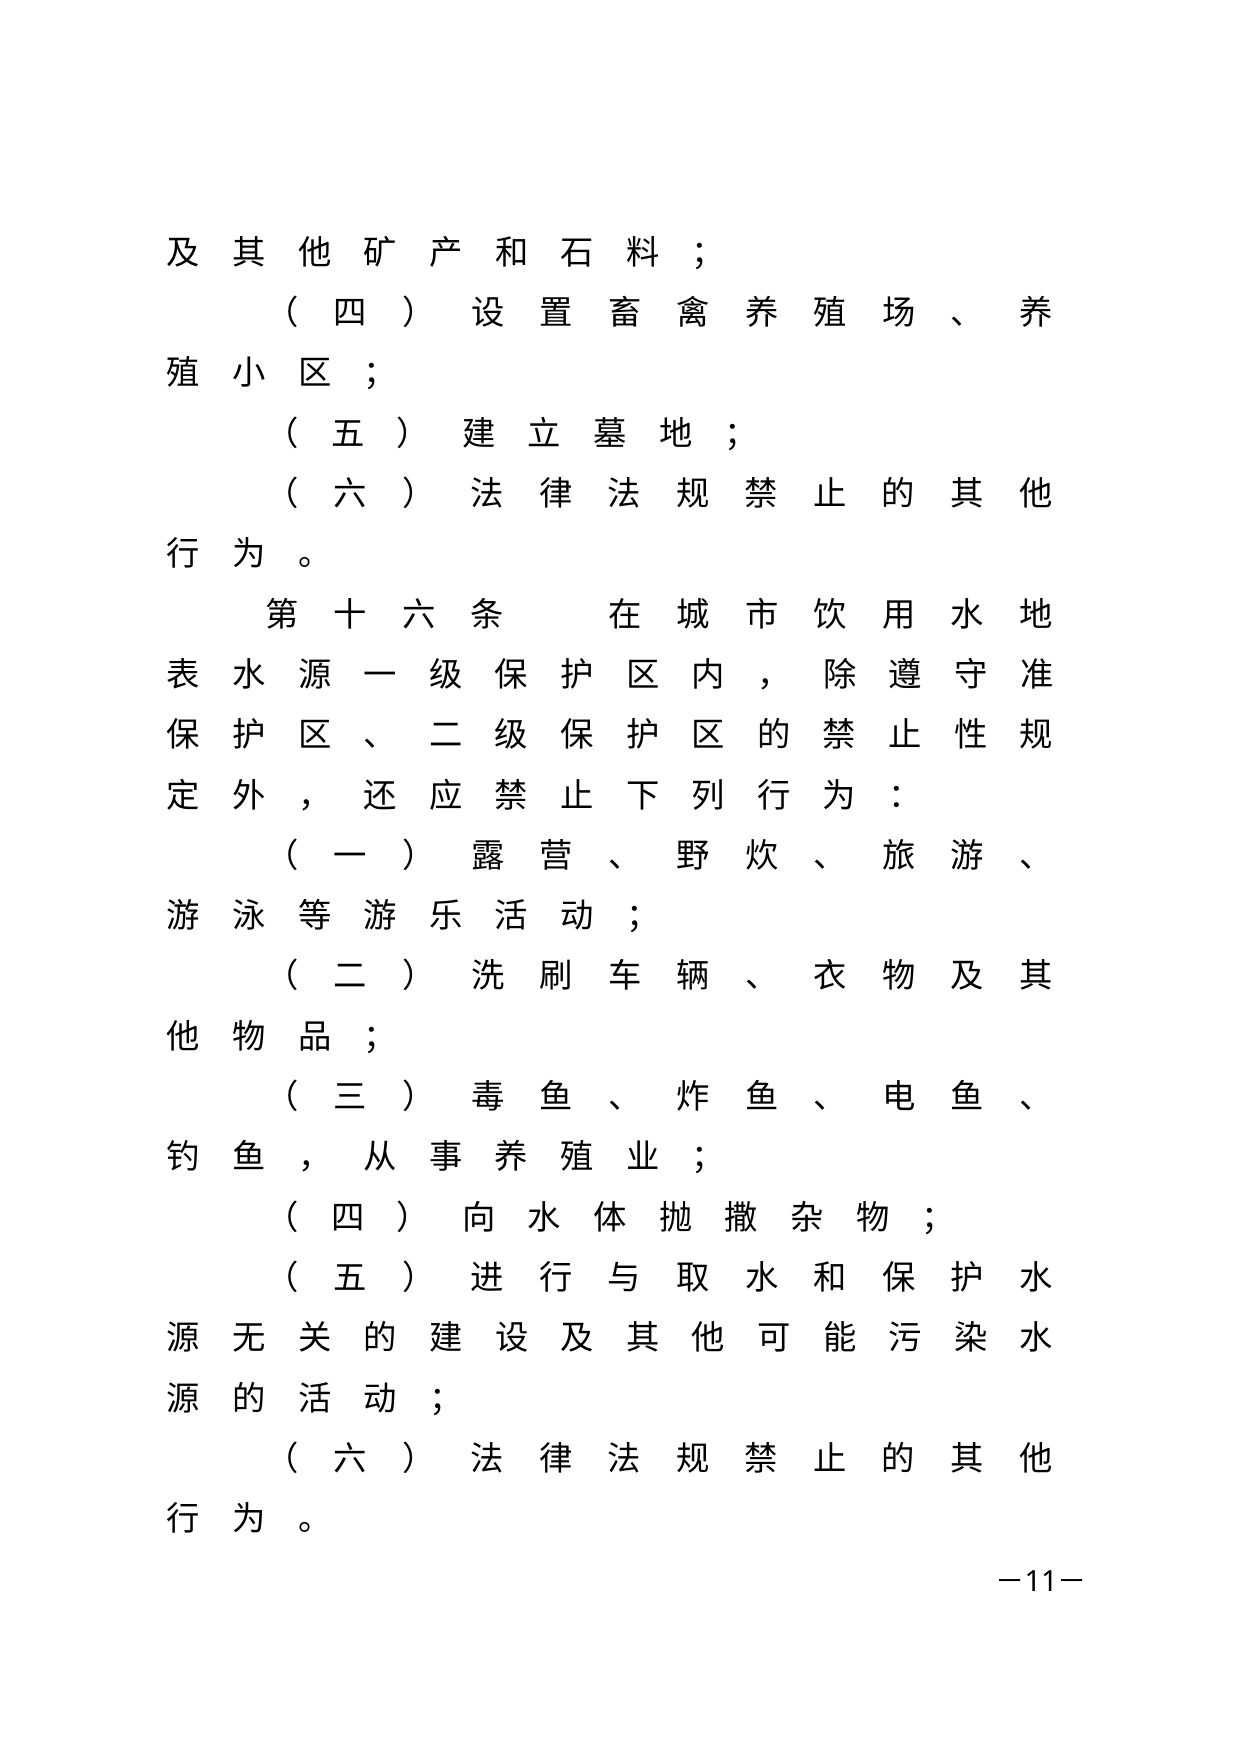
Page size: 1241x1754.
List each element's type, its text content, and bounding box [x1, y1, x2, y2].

text （四）设置畜禽养殖场、养殖小区； [167, 280, 1085, 400]
text （三）开采加工金矿、铁矿及其他矿产和石料； [167, 219, 1085, 280]
text （二）洗刷车辆、衣物及其他物品； [167, 943, 1085, 1064]
text （六）法律法规禁止的其他行为。 [167, 1426, 1085, 1546]
text （五）建立墓地； [167, 400, 1085, 461]
text （六）法律法规禁止的其他行为。 [167, 461, 1085, 581]
text （三）毒鱼、炸鱼、电鱼、钓鱼，从事养殖业； [167, 1064, 1085, 1184]
text （一）露营、野炊、旅游、游泳等游乐活动； [167, 823, 1085, 943]
text 第十六条 在城市饮用水地表水源一级保护区内，除遵守准保护区、二级保护区的禁止性规定外，还应禁止下列行为： [167, 581, 1085, 823]
text （四）向水体抛撒杂物； [167, 1184, 1085, 1245]
text （五）进行与取水和保护水源无关的建设及其他可能污染水源的活动； [167, 1245, 1085, 1426]
